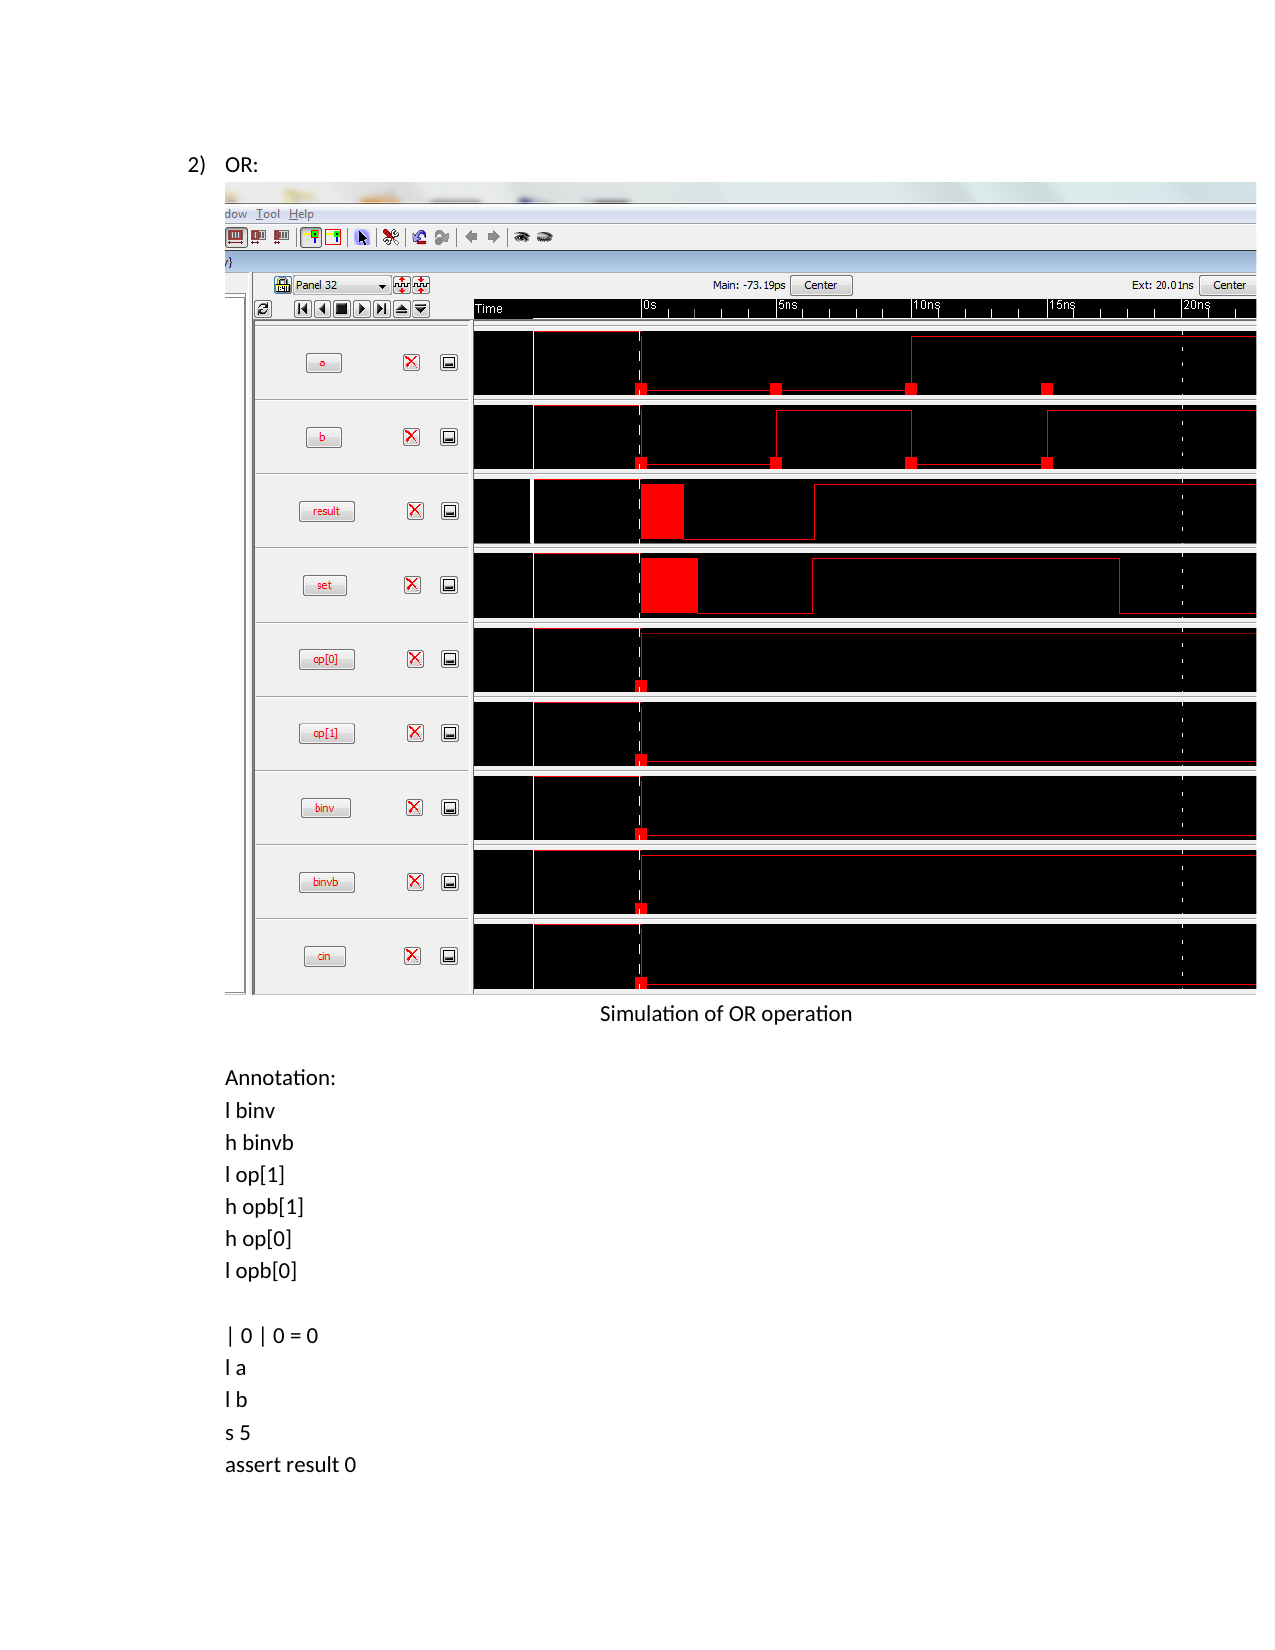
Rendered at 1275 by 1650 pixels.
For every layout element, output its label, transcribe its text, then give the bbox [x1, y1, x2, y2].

list l b [225, 1385, 1125, 1413]
list s 5 [225, 1418, 1125, 1446]
list h op[0] [225, 1224, 1125, 1252]
list Simulation of OR operation [225, 999, 1125, 1027]
list | 0 | 0 = 0 [225, 1321, 1125, 1349]
list l opb[0] [225, 1257, 1125, 1285]
picture [225, 182, 1257, 995]
list h binvb [225, 1128, 1125, 1156]
list assert result 0 [225, 1450, 1125, 1478]
list l op[1] [225, 1160, 1125, 1188]
list Annotation: [225, 1063, 1125, 1092]
list l binv [225, 1096, 1125, 1124]
list OR: [187, 150, 1125, 178]
list l a [225, 1353, 1125, 1381]
list h opb[1] [225, 1192, 1125, 1220]
